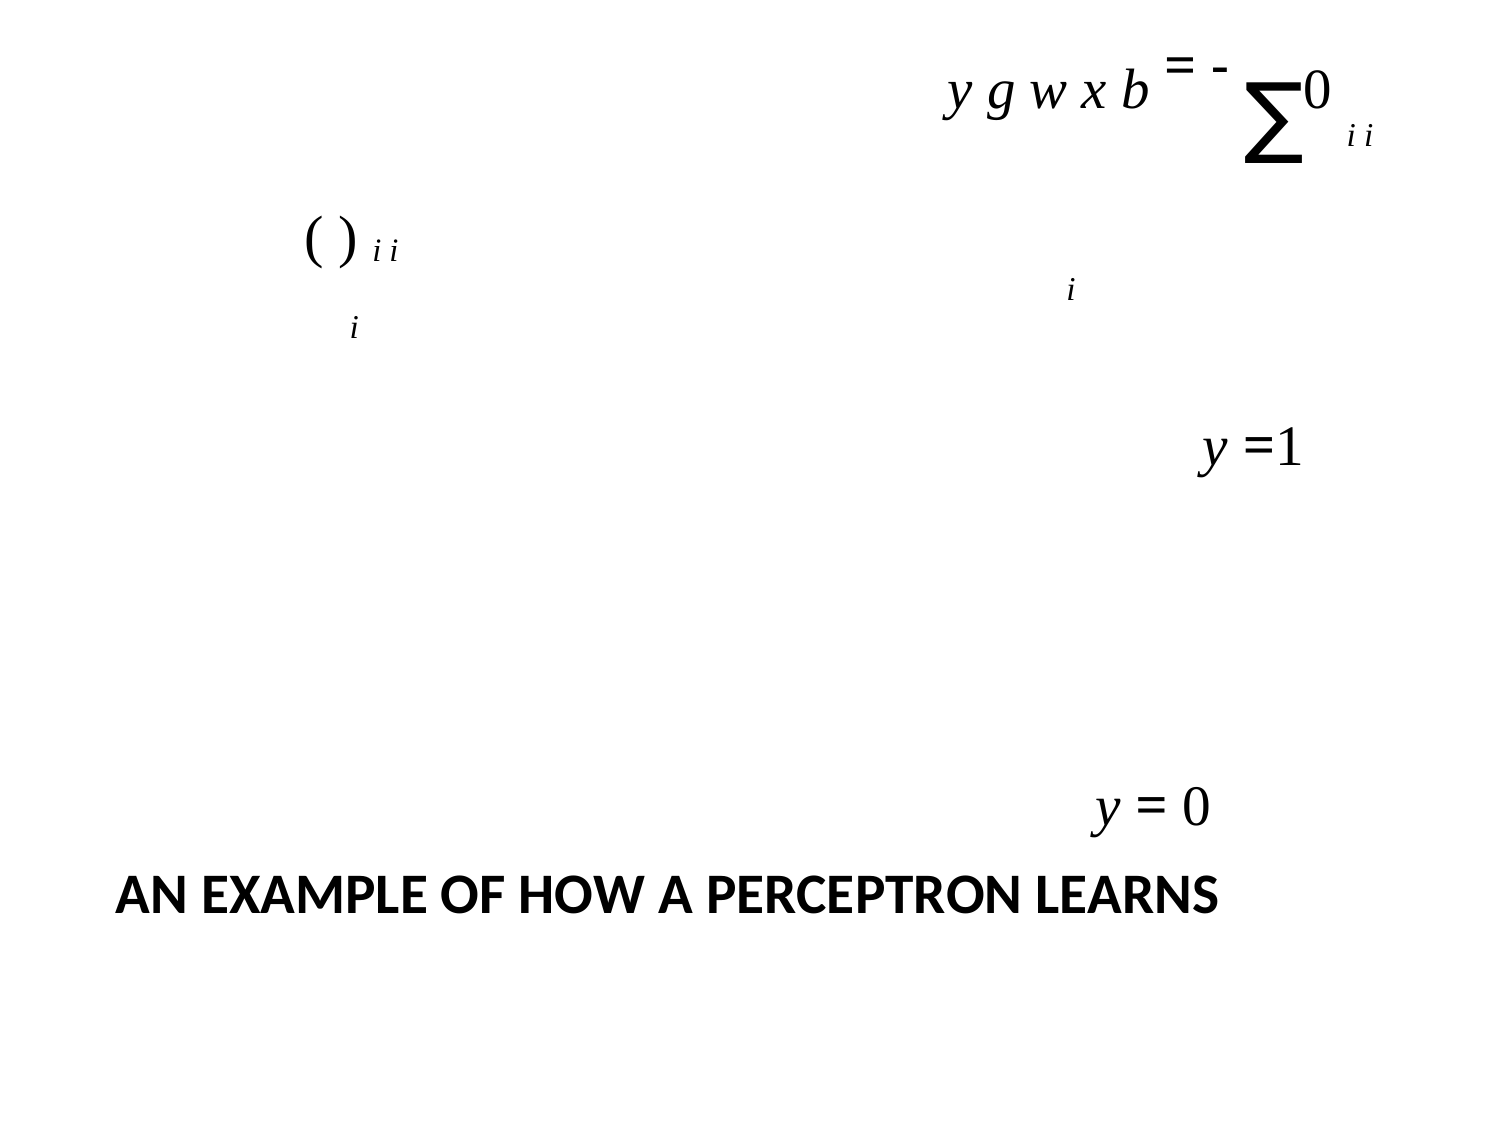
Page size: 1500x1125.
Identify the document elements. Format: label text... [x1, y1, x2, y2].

text y g w x b = − ∑0 i i [0, 2, 1373, 202]
text AN EXAMPLE OF HOW A PERCEPTRON LEARNS [116, 858, 1475, 928]
text y = 0 [0, 740, 1211, 858]
text i [0, 269, 1075, 308]
text i [349, 308, 1475, 346]
text ( ) i i [304, 202, 1475, 269]
text y =1 [0, 380, 1304, 498]
